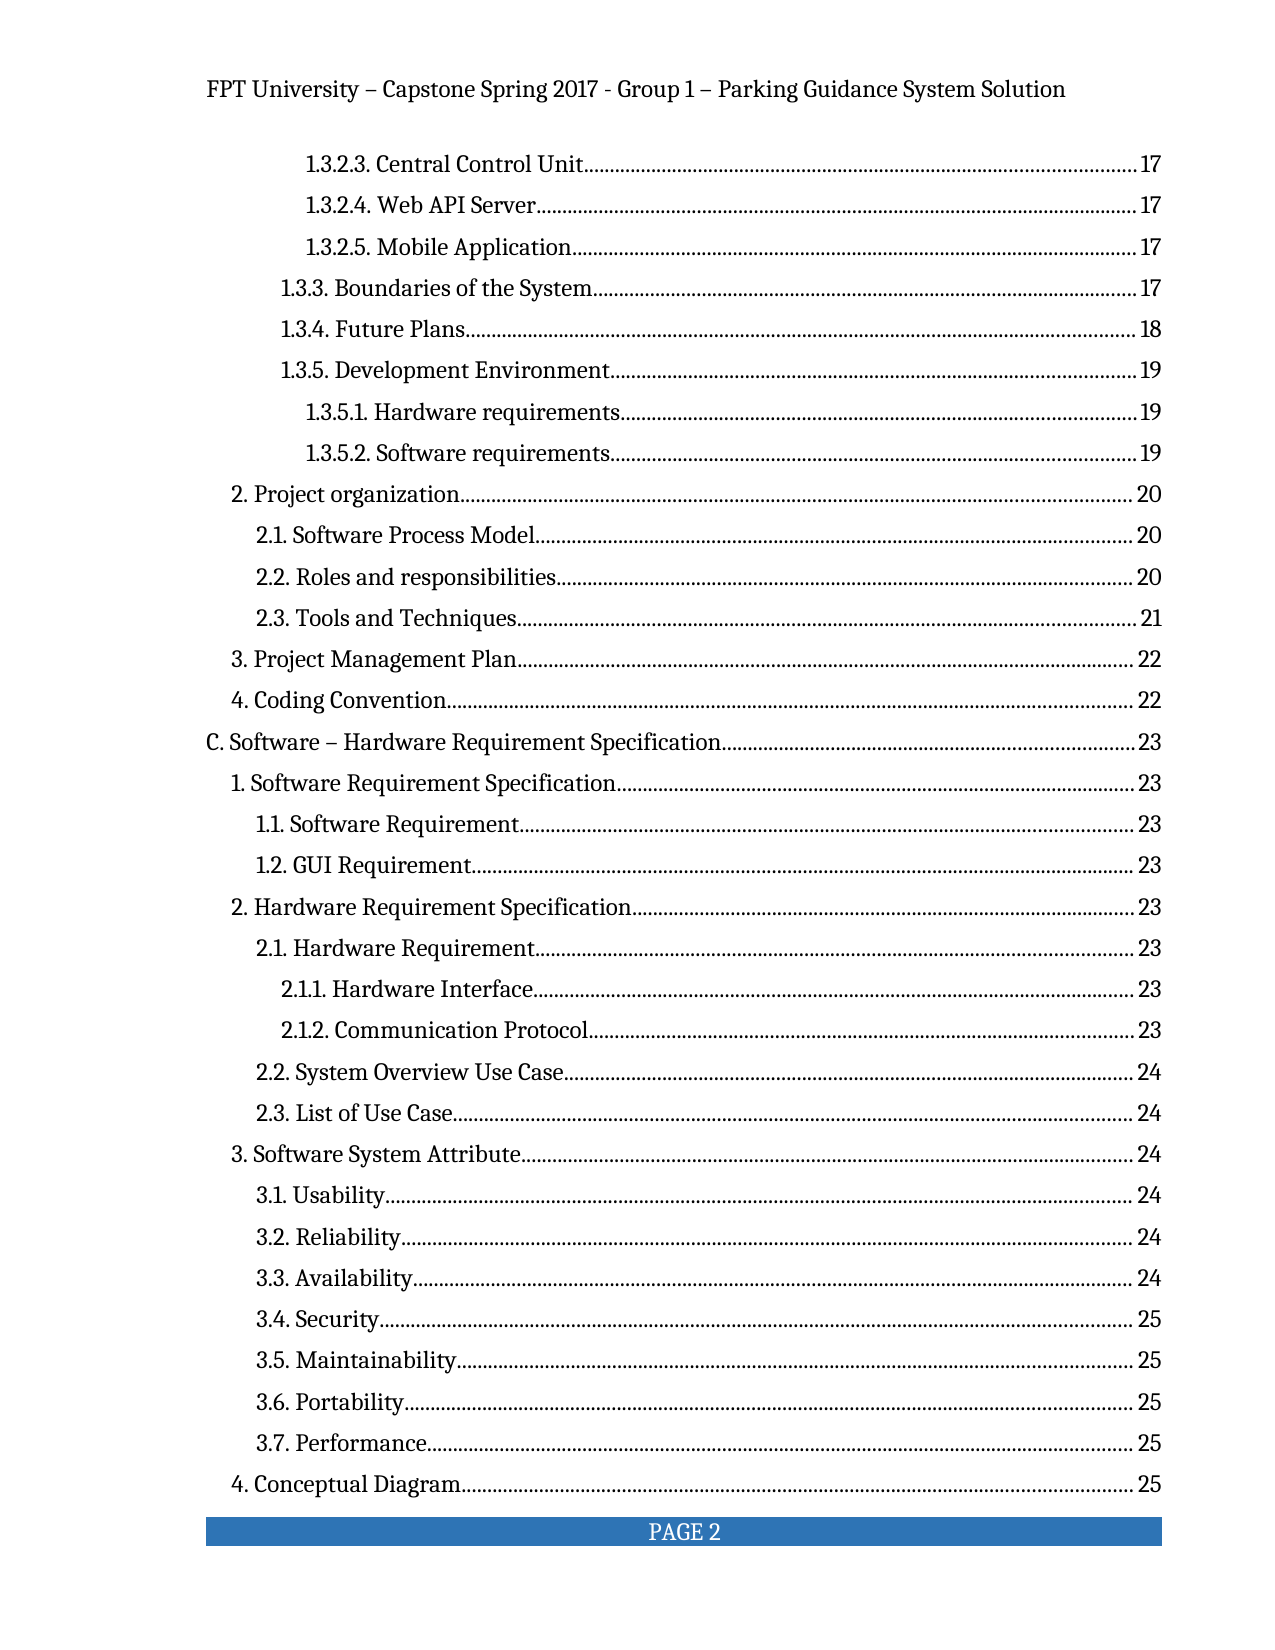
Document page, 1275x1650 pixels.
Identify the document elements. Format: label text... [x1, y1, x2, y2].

text 3. Project Management Plan 22 [231, 645, 1162, 674]
text 1.3.3. Boundaries of the System 17 [281, 274, 1162, 302]
text 2.1. Software Process Model 20 [256, 521, 1162, 550]
text 3.5. Maintainability 25 [256, 1346, 1162, 1375]
text 3. Software System Attribute 24 [231, 1140, 1162, 1169]
text 1.2. GUI Requirement 23 [256, 851, 1162, 880]
text 2. Hardware Requirement Specification 23 [231, 892, 1162, 921]
text 3.3. Availability 24 [256, 1264, 1162, 1292]
text 1.1. Software Requirement 23 [256, 810, 1162, 839]
text 4. Coding Convention 22 [231, 686, 1162, 715]
text 3.1. Usability 24 [256, 1181, 1162, 1210]
text 3.4. Security 25 [256, 1305, 1162, 1334]
text 3.6. Portability 25 [256, 1387, 1162, 1416]
text 1.3.2.3. Central Control Unit 17 [306, 150, 1162, 179]
text 1.3.2.4. Web API Server 17 [306, 191, 1162, 220]
text 1.3.2.5. Mobile Application 17 [306, 232, 1162, 261]
text 2.1.1. Hardware Interface 23 [281, 975, 1162, 1004]
text 2.1.2. Communication Protocol 23 [281, 1016, 1162, 1045]
text 1.3.5.1. Hardware requirements 19 [306, 397, 1162, 426]
text C. Software – Hardware Requirement Specification 23 [206, 727, 1162, 756]
text 2.3. List of Use Case 24 [256, 1099, 1162, 1127]
text 1.3.4. Future Plans 18 [281, 315, 1162, 344]
text 2.1. Hardware Requirement 23 [256, 934, 1162, 962]
text 3.7. Performance 25 [256, 1429, 1162, 1457]
text 2.2. System Overview Use Case 24 [256, 1057, 1162, 1086]
text 1. Software Requirement Specification 23 [231, 769, 1162, 797]
text 3.2. Reliability 24 [256, 1222, 1162, 1251]
text 4. Conceptual Diagram 25 [231, 1470, 1162, 1499]
text 2. Project organization 20 [231, 480, 1162, 509]
text 1.3.5.2. Software requirements 19 [306, 439, 1162, 467]
text 1.3.5. Development Environment 19 [281, 356, 1162, 385]
text 2.3. Tools and Techniques 21 [256, 604, 1162, 632]
text 2.2. Roles and responsibilities 20 [256, 562, 1162, 591]
